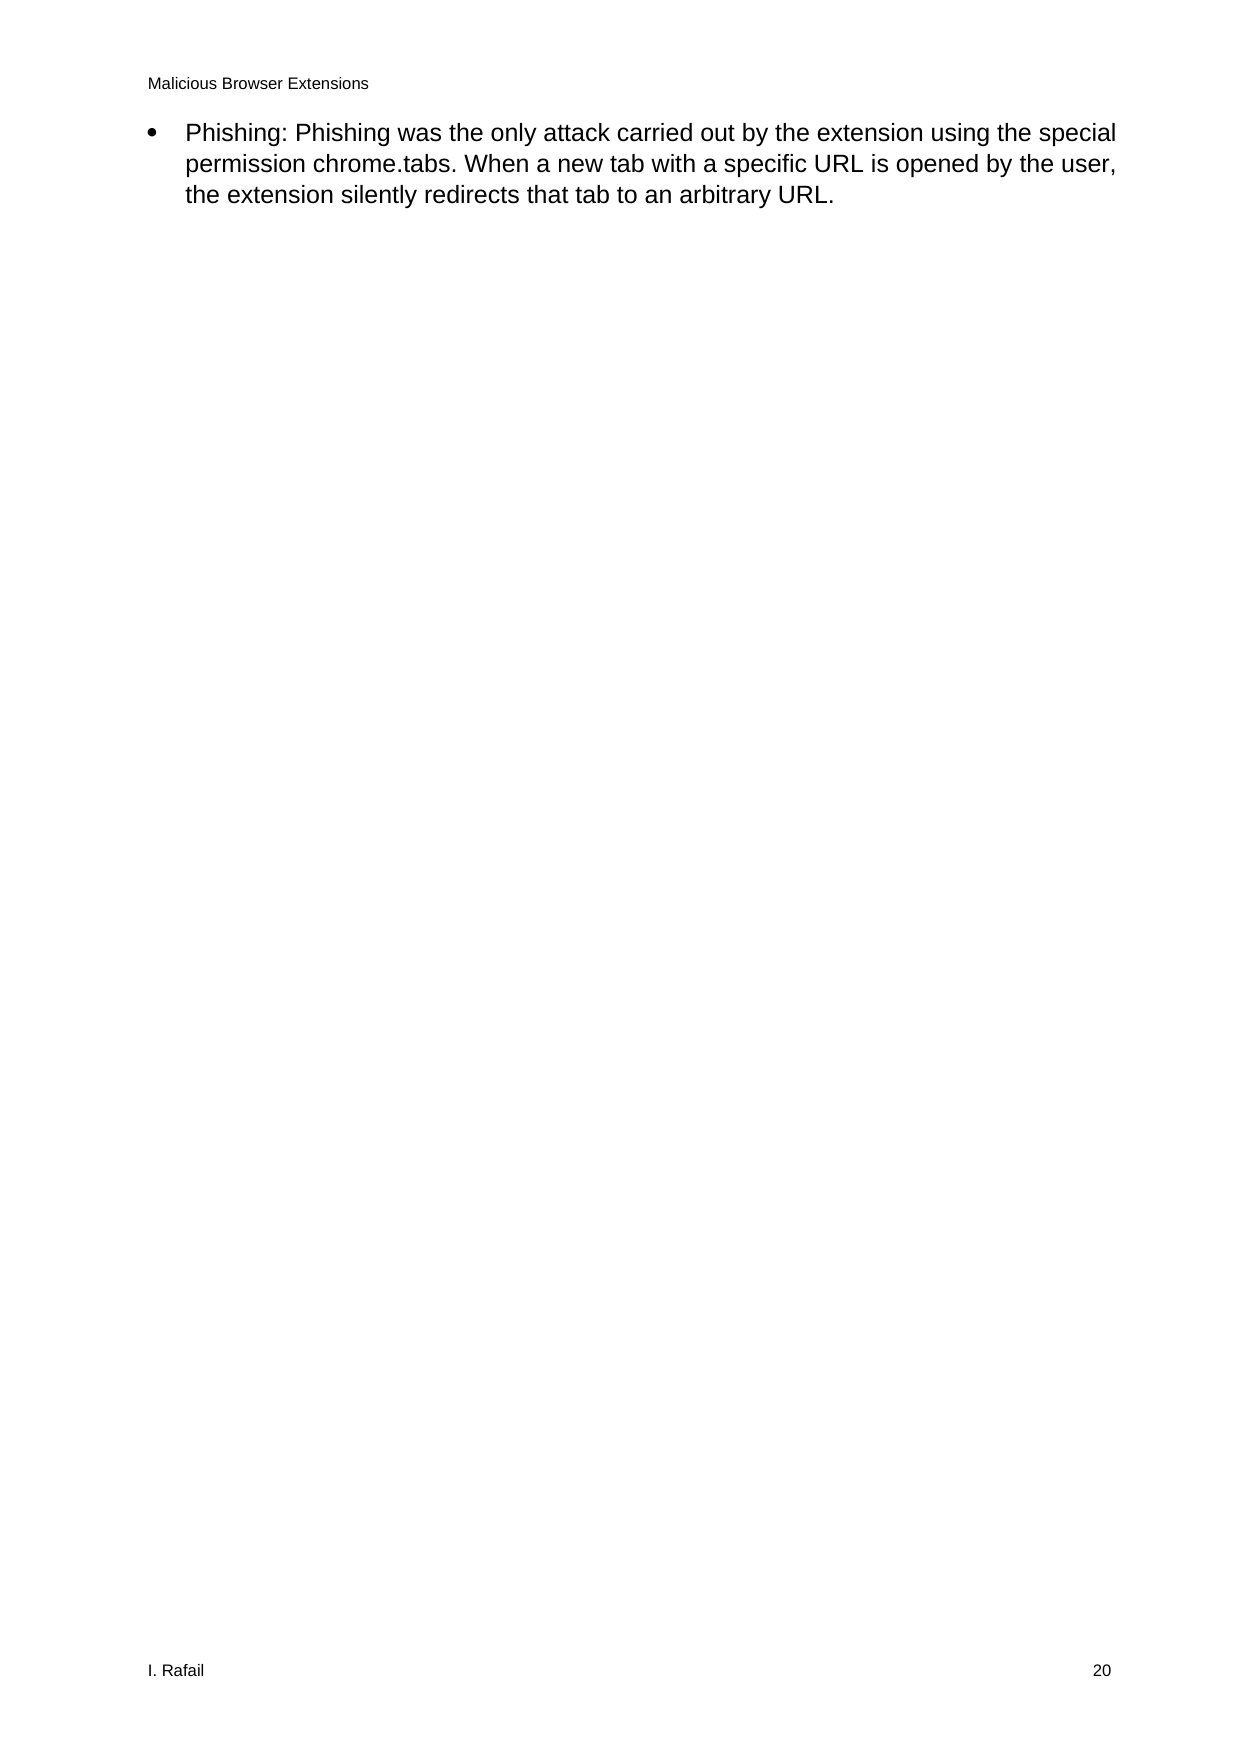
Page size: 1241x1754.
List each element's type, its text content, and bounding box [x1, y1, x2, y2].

list Phishing: Phishing was the only attack carried out by the extension using the special permission chrome.tabs. When a new tab with a specific URL is opened by the user, the extension silently redirects that tab to an arbitrary URL. [148, 118, 1122, 209]
